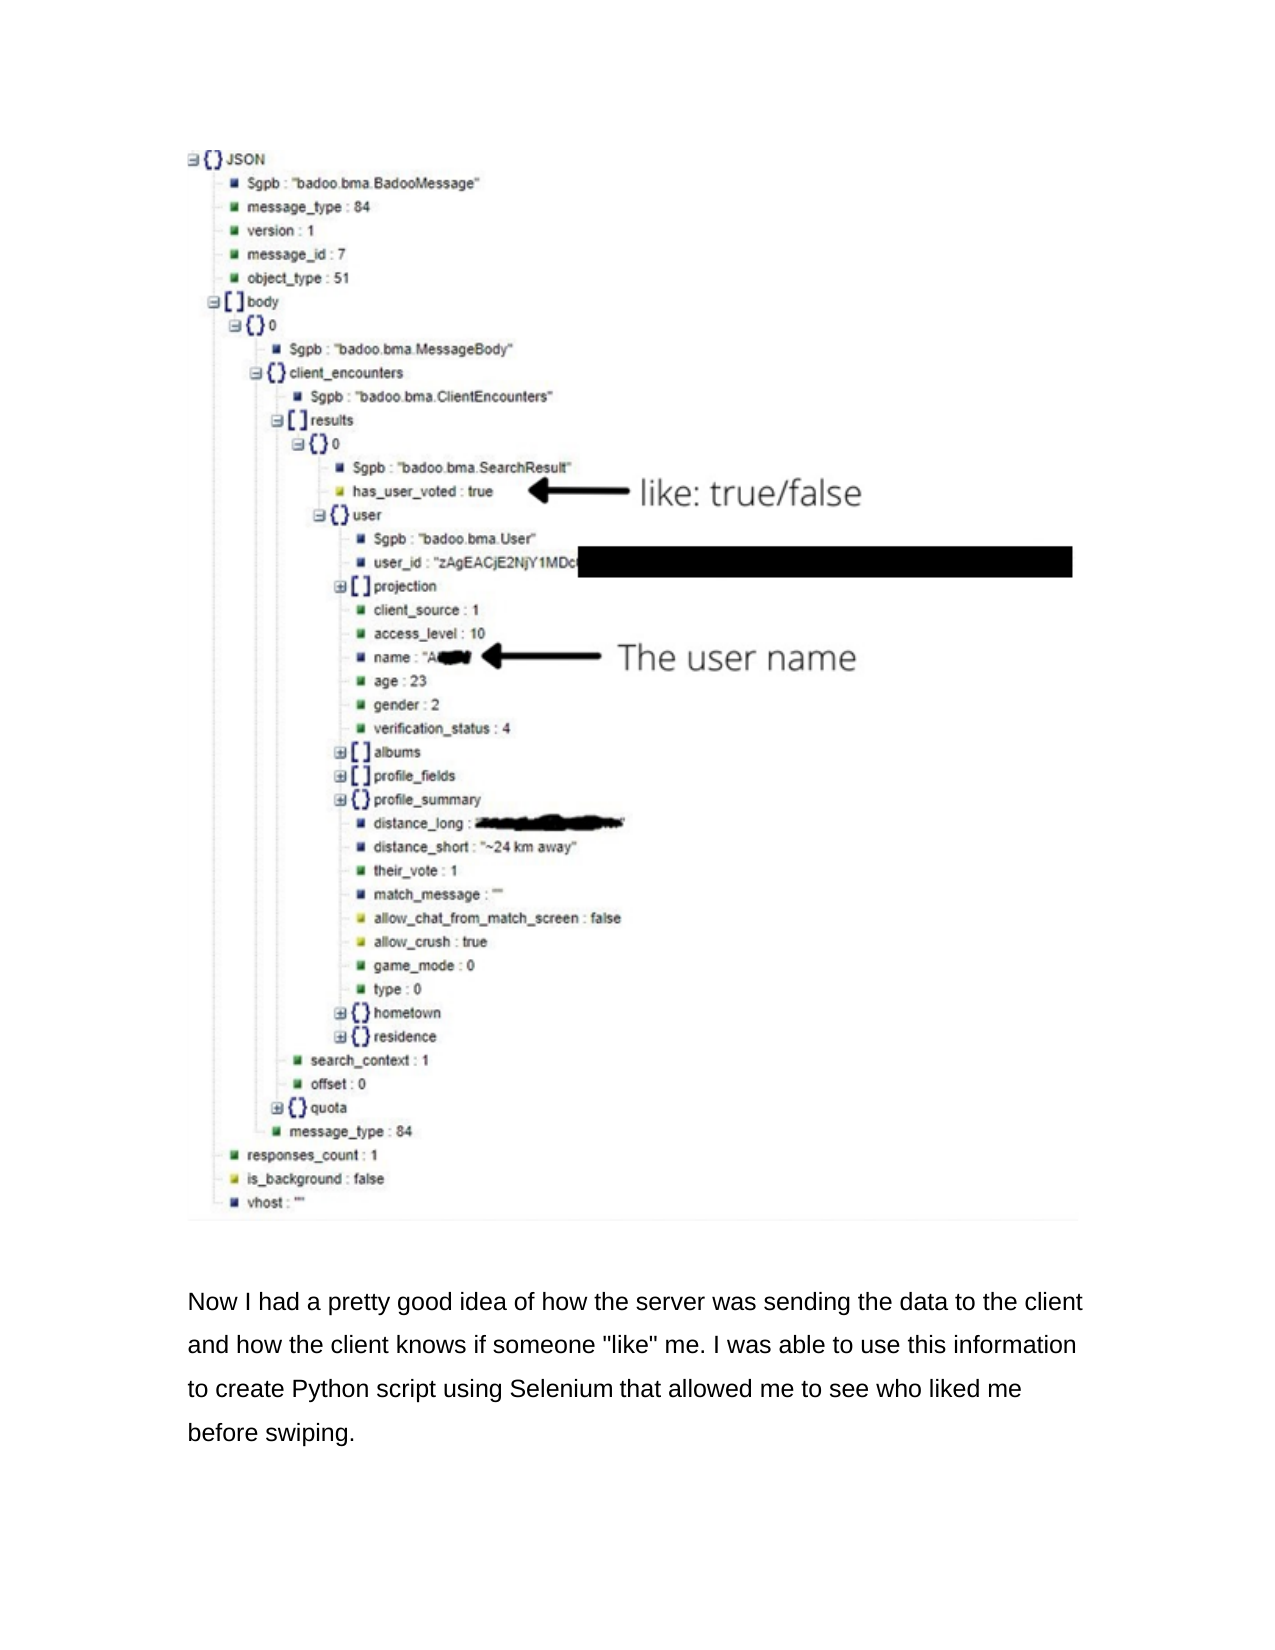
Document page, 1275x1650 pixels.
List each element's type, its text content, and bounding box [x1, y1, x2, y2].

picture [187, 150, 1079, 1221]
text Now I had a pretty good idea of how the server was sending the data to the client and how the client knows if someone "like" me. I was able to use this information to create Python script using Selenium that allowed me to see who liked me before swiping. [187, 1272, 1087, 1447]
